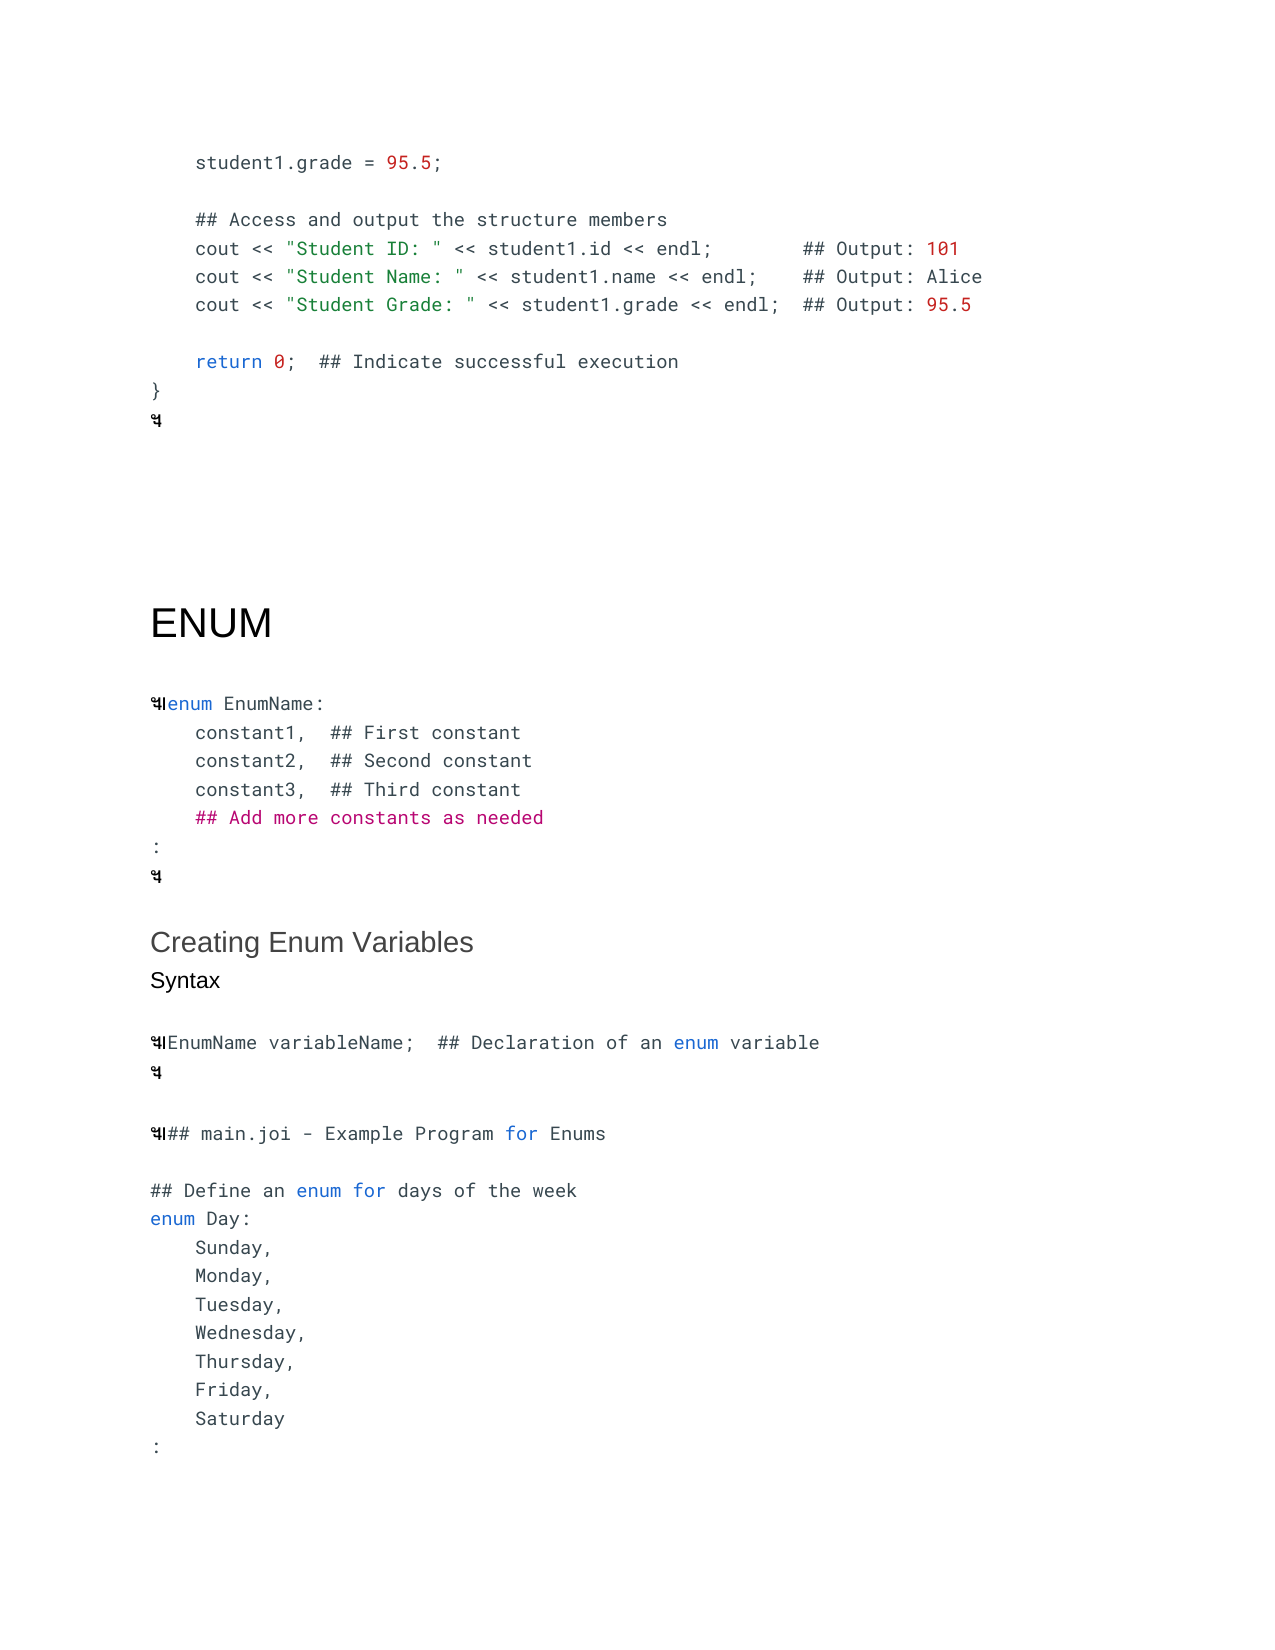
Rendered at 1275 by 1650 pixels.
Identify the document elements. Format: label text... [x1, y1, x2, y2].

text constant1, ## First constant [150, 720, 1125, 744]
text  [150, 862, 1125, 888]
text : [150, 833, 1125, 858]
text cout << "Student Name: " << student1.name << endl; ## Output: Alice [150, 264, 1125, 288]
text ## Define an enum for days of the week [150, 1178, 1125, 1202]
text cout << "Student Grade: " << student1.grade << endl; ## Output: 95.5 [150, 292, 1125, 317]
text student1.grade = 95.5; [150, 150, 1125, 175]
text ## Add more constants as needed [150, 805, 1125, 830]
text Friday, [150, 1377, 1125, 1402]
text cout << "Student ID: " << student1.id << endl; ## Output: 101 [150, 235, 1125, 260]
text Monday, [150, 1263, 1125, 1288]
text ## Access and output the structure members [150, 207, 1125, 232]
text Wednesday, [150, 1320, 1125, 1345]
subtitle Creating Enum Variables [150, 926, 1125, 959]
text  [150, 1058, 1125, 1085]
text constant2, ## Second constant [150, 748, 1125, 773]
text : [150, 1434, 1125, 1458]
text ## main.joi - Example Program for Enums [150, 1119, 1125, 1145]
text enum Day: [150, 1206, 1125, 1231]
text EnumName variableName; ## Declaration of an enum variable [150, 1028, 1125, 1054]
subtitle ENUM [150, 599, 1125, 647]
text constant3, ## Third constant [150, 777, 1125, 801]
text enum EnumName: [150, 689, 1125, 716]
text Tuesday, [150, 1291, 1125, 1316]
text Saturday [150, 1405, 1125, 1430]
text  [150, 406, 1125, 432]
text return 0; ## Indicate successful execution [150, 349, 1125, 374]
text Thursday, [150, 1348, 1125, 1373]
text Syntax [150, 967, 1125, 994]
text Sunday, [150, 1234, 1125, 1259]
text } [150, 377, 1125, 402]
